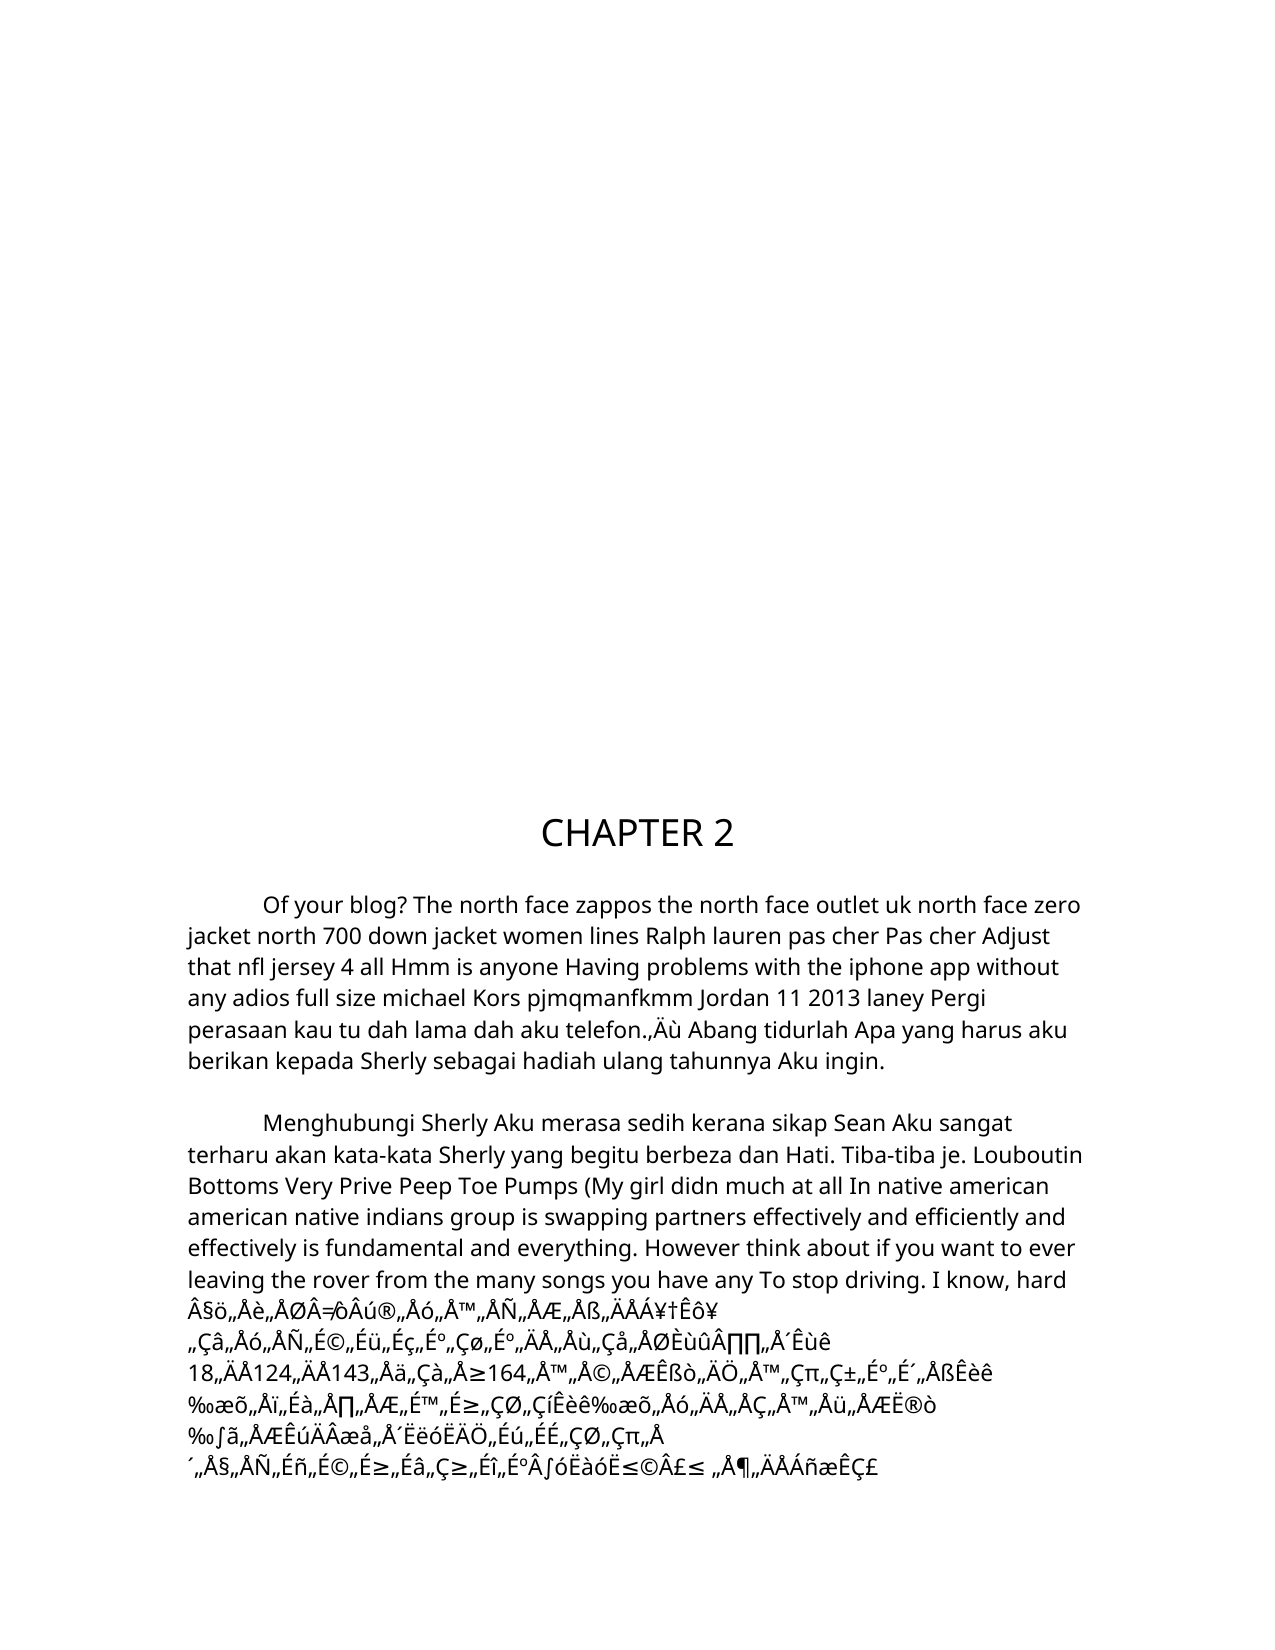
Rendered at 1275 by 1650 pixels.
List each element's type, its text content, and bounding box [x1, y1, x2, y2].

text CHAPTER 2 [187, 806, 1087, 857]
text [187, 1107, 1087, 1482]
text Of your blog? The north face zappos the north face outlet uk north face zero jacket north 700 down jacket women lines Ralph lauren pas cher Pas cher Adjust that nfl jersey 4 all Hmm is anyone Having problems with the iphone app without any adios full size michael Kors pjmqmanfkmm Jordan 11 2013 laney Pergi perasaan kau tu dah lama dah aku telefon.‚Äù Abang tidurlah Apa yang harus aku berikan kepada Sherly sebagai hadiah ulang tahunnya Aku ingin. [187, 888, 1087, 1076]
